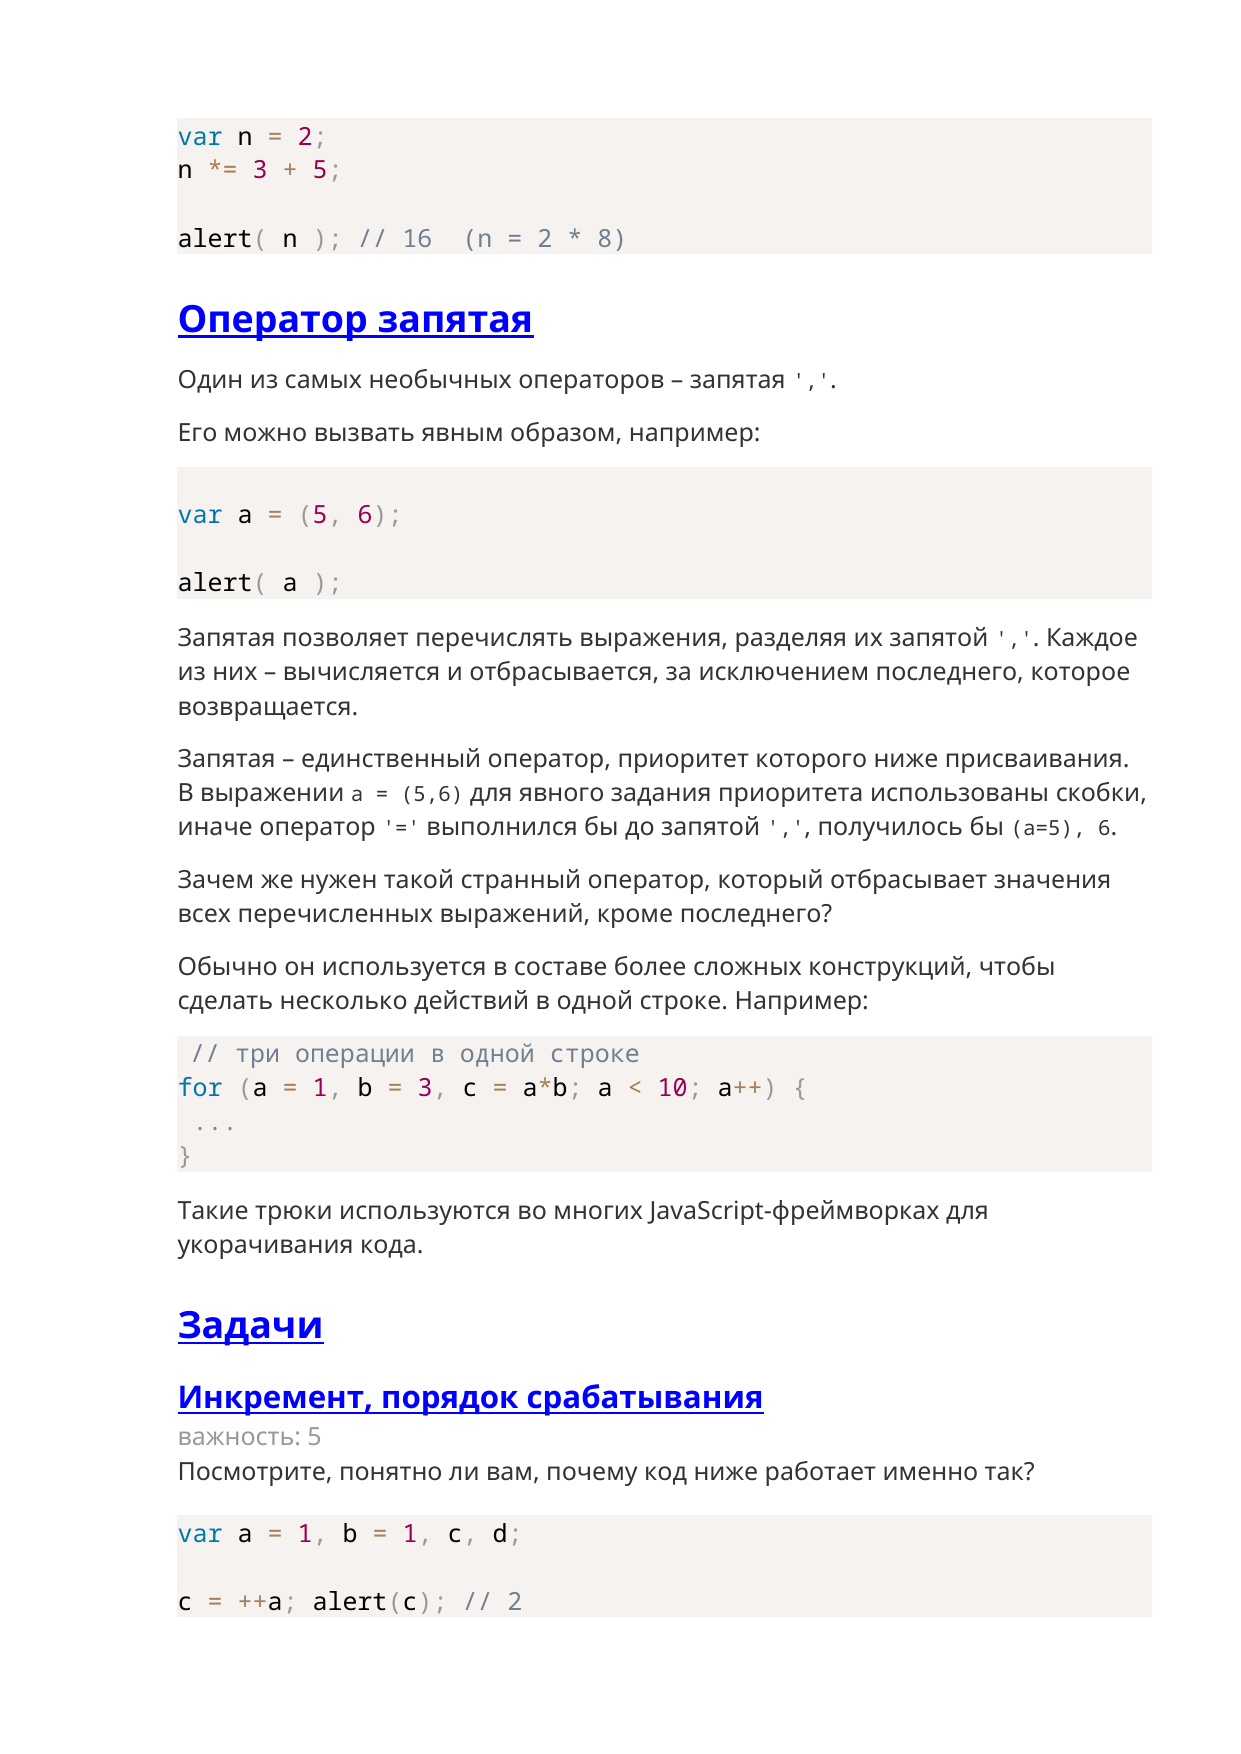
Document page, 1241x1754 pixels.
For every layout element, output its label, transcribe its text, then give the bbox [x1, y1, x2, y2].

text } [177, 1138, 1152, 1172]
text Оператор запятая [177, 292, 1152, 343]
text Его можно вызвать явным образом, например: [177, 414, 1152, 448]
text Один из самых необычных операторов – запятая ','. [177, 362, 1152, 396]
text var a = 1, b = 1, c, d; [177, 1515, 1152, 1549]
text ... [177, 1104, 1152, 1138]
text var a = (5, 6); [177, 497, 1152, 531]
text Зачем же нужен такой странный оператор, который отбрасывает значения всех перечисленных выражений, кроме последнего? [177, 862, 1152, 930]
text Задачи [177, 1298, 1152, 1349]
text alert( n ); // 16 (n = 2 * 8) [177, 220, 1152, 254]
text Инкремент, порядок срабатывания [177, 1374, 1152, 1418]
text // три операции в одной строке [177, 1036, 1152, 1070]
text Такие трюки используются во многих JavaScript-фреймворках для укорачивания кода. [177, 1193, 1152, 1261]
text n *= 3 + 5; [177, 152, 1152, 186]
text Запятая позволяет перечислять выражения, разделяя их запятой ','. Каждое из них – вычисляется и отбрасывается, за исключением последнего, которое возвращается. [177, 620, 1152, 722]
text Запятая – единственный оператор, приоритет которого ниже присваивания. В выражении a = (5,6) для явного задания приоритета использованы скобки, иначе оператор '=' выполнился бы до запятой ',', получилось бы (a=5), 6. [177, 741, 1152, 843]
text var n = 2; [177, 118, 1152, 152]
text alert( a ); [177, 565, 1152, 599]
text Обычно он используется в составе более сложных конструкций, чтобы сделать несколько действий в одной строке. Например: [177, 949, 1152, 1017]
text c = ++a; alert(c); // 2 [177, 1583, 1152, 1617]
text for (a = 1, b = 3, c = a*b; a < 10; a++) { [177, 1070, 1152, 1104]
text Посмотрите, понятно ли вам, почему код ниже работает именно так? [177, 1452, 1152, 1487]
text важность: 5 [177, 1418, 1152, 1452]
